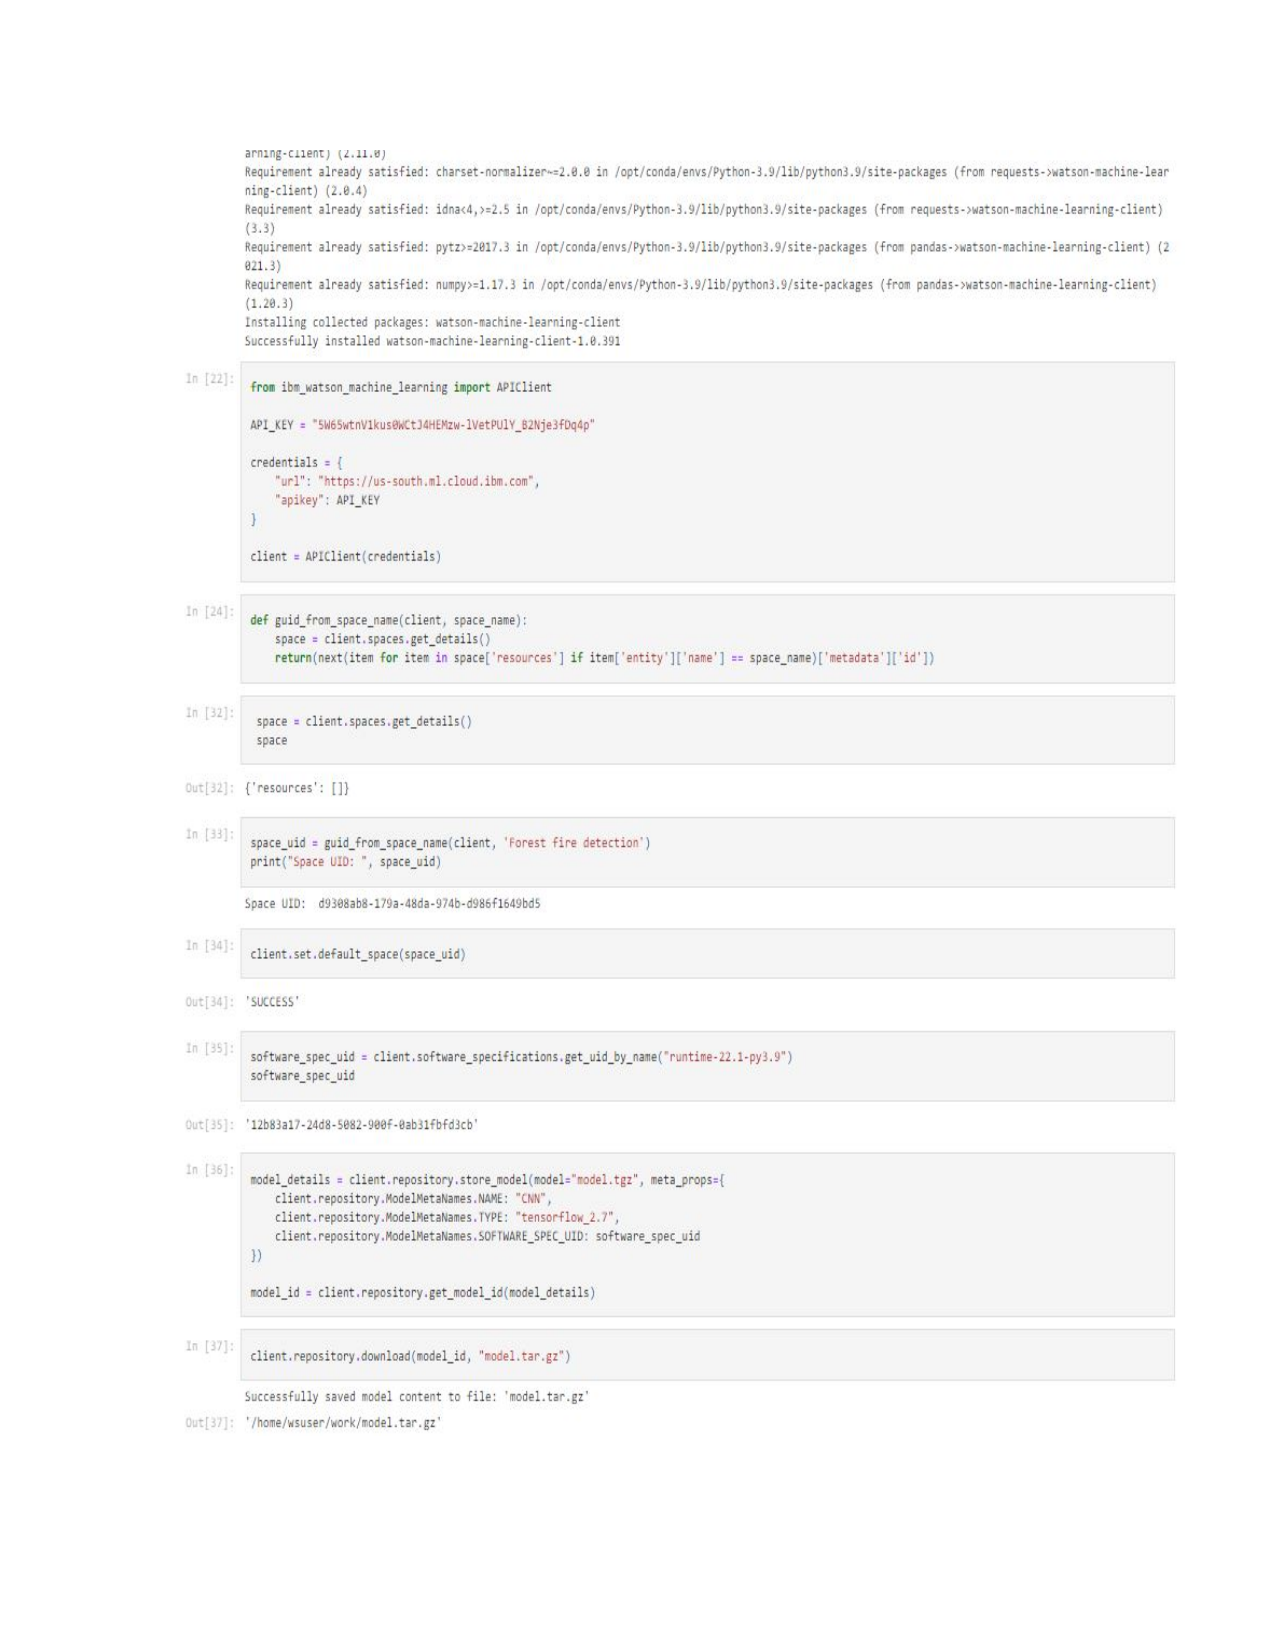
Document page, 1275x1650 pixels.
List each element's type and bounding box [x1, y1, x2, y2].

picture [150, 150, 1187, 1436]
